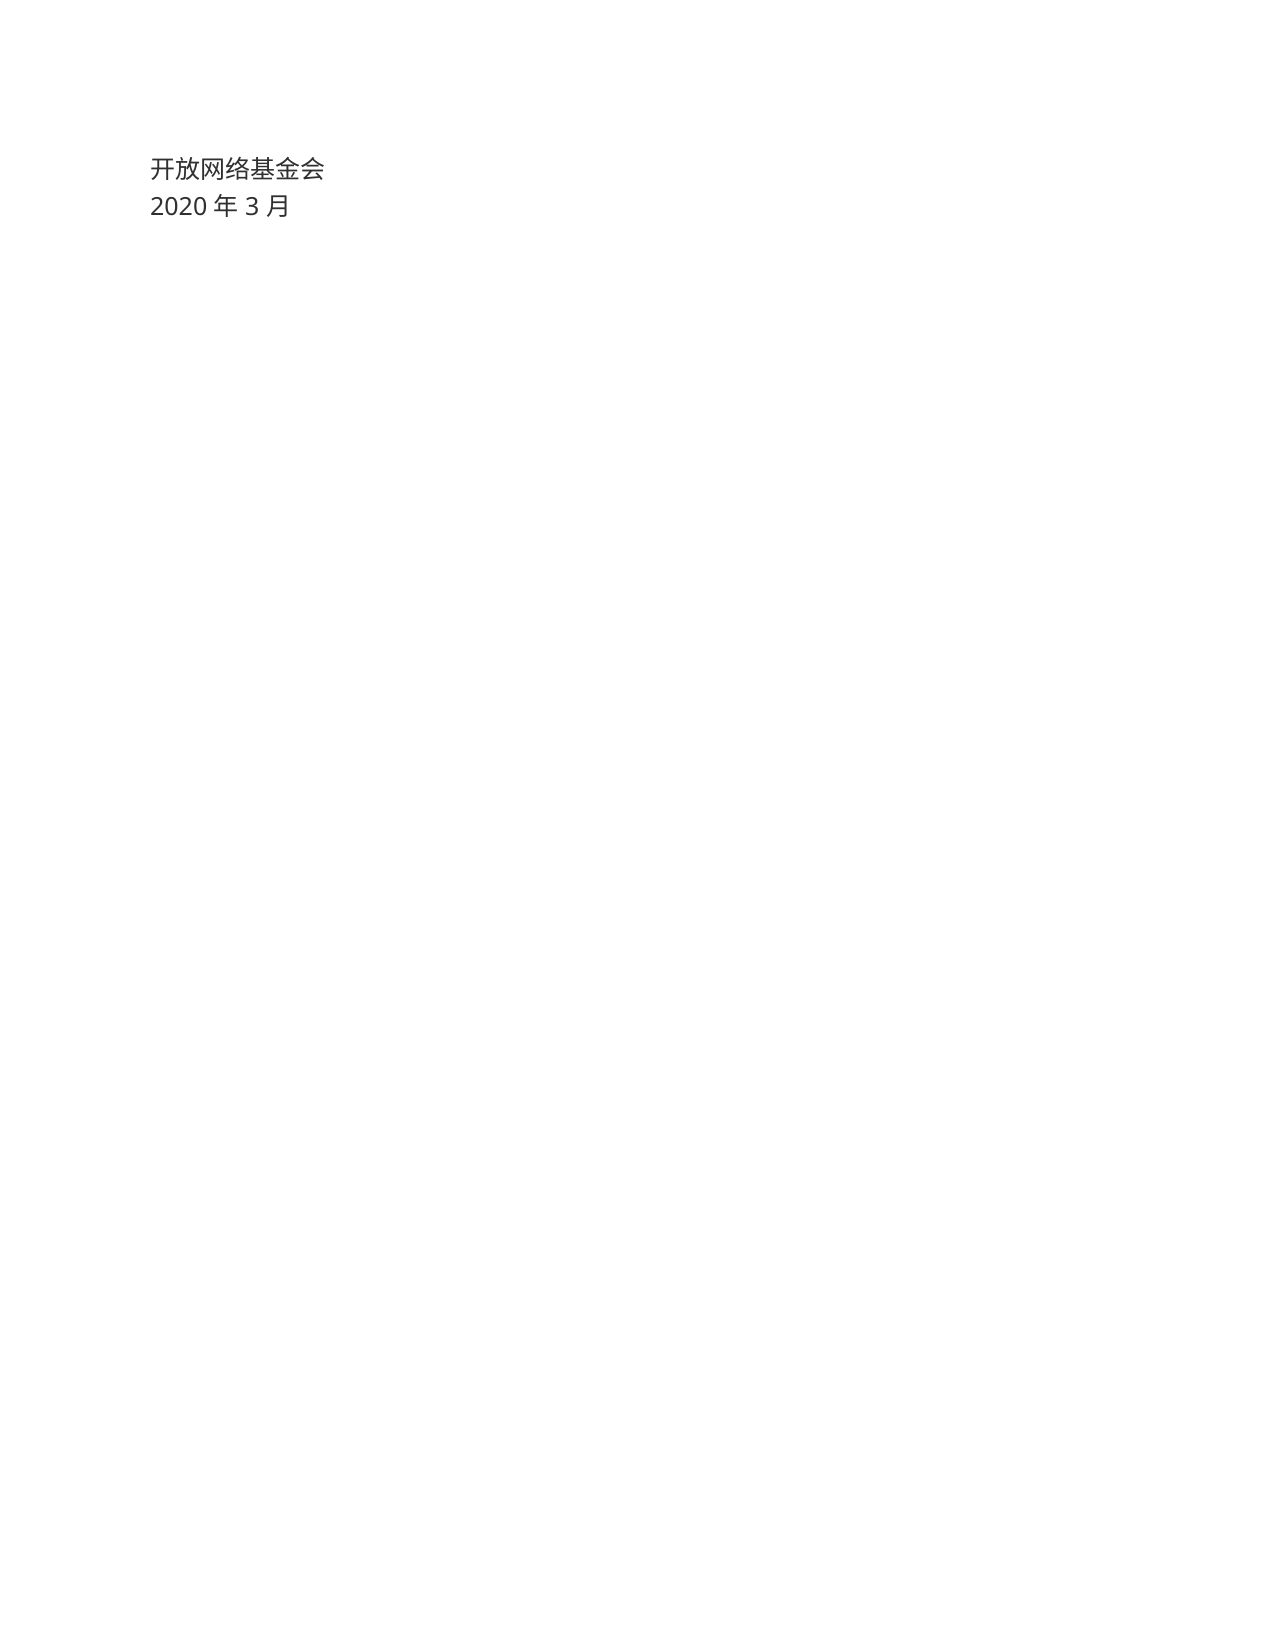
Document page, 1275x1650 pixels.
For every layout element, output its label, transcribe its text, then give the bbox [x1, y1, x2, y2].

text 2020 年 3 月 [150, 186, 1125, 222]
text 开放网络基金会 [150, 150, 1125, 186]
